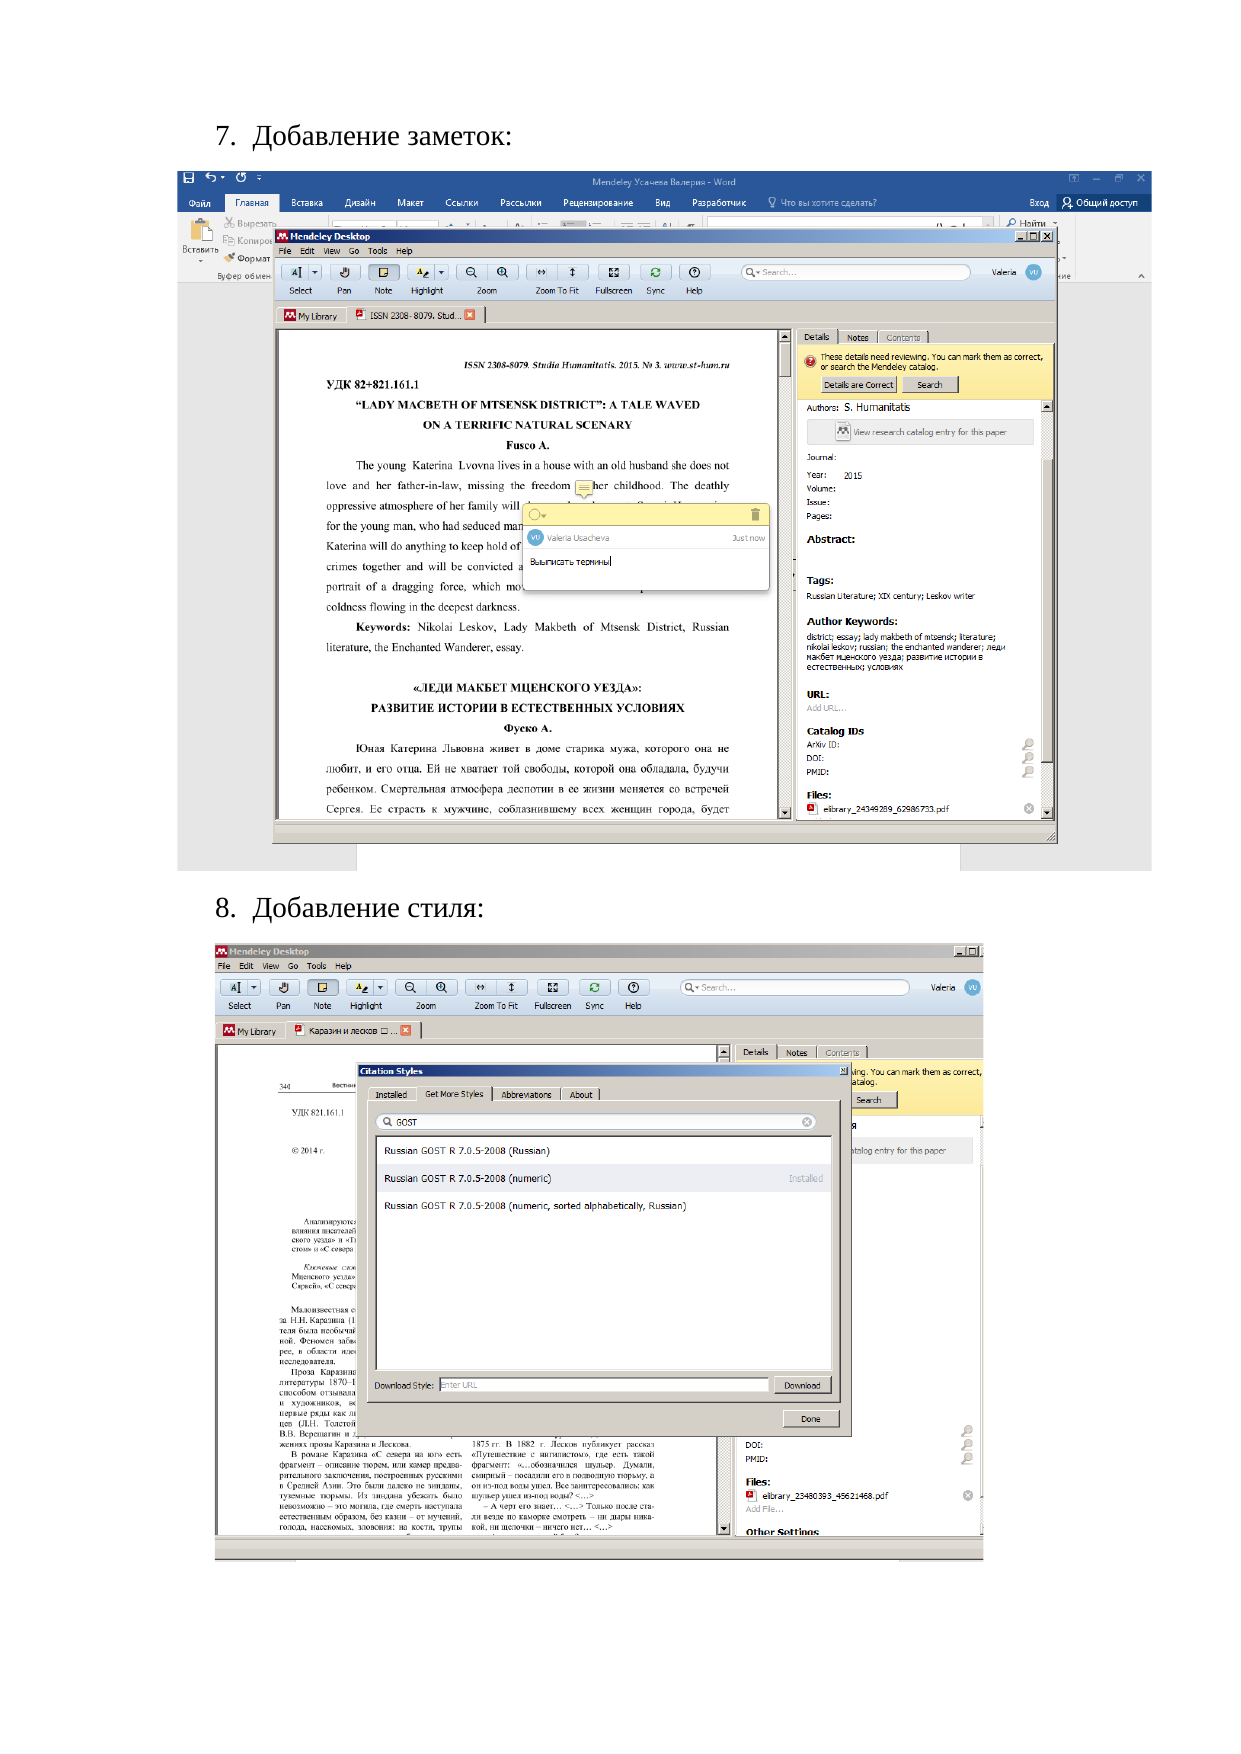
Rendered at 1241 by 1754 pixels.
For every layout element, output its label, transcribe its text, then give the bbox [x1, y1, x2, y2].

list Добавление стиля: [215, 890, 1152, 923]
picture [177, 171, 1152, 871]
picture [214, 942, 984, 1562]
list Добавление заметок: [215, 118, 1152, 152]
